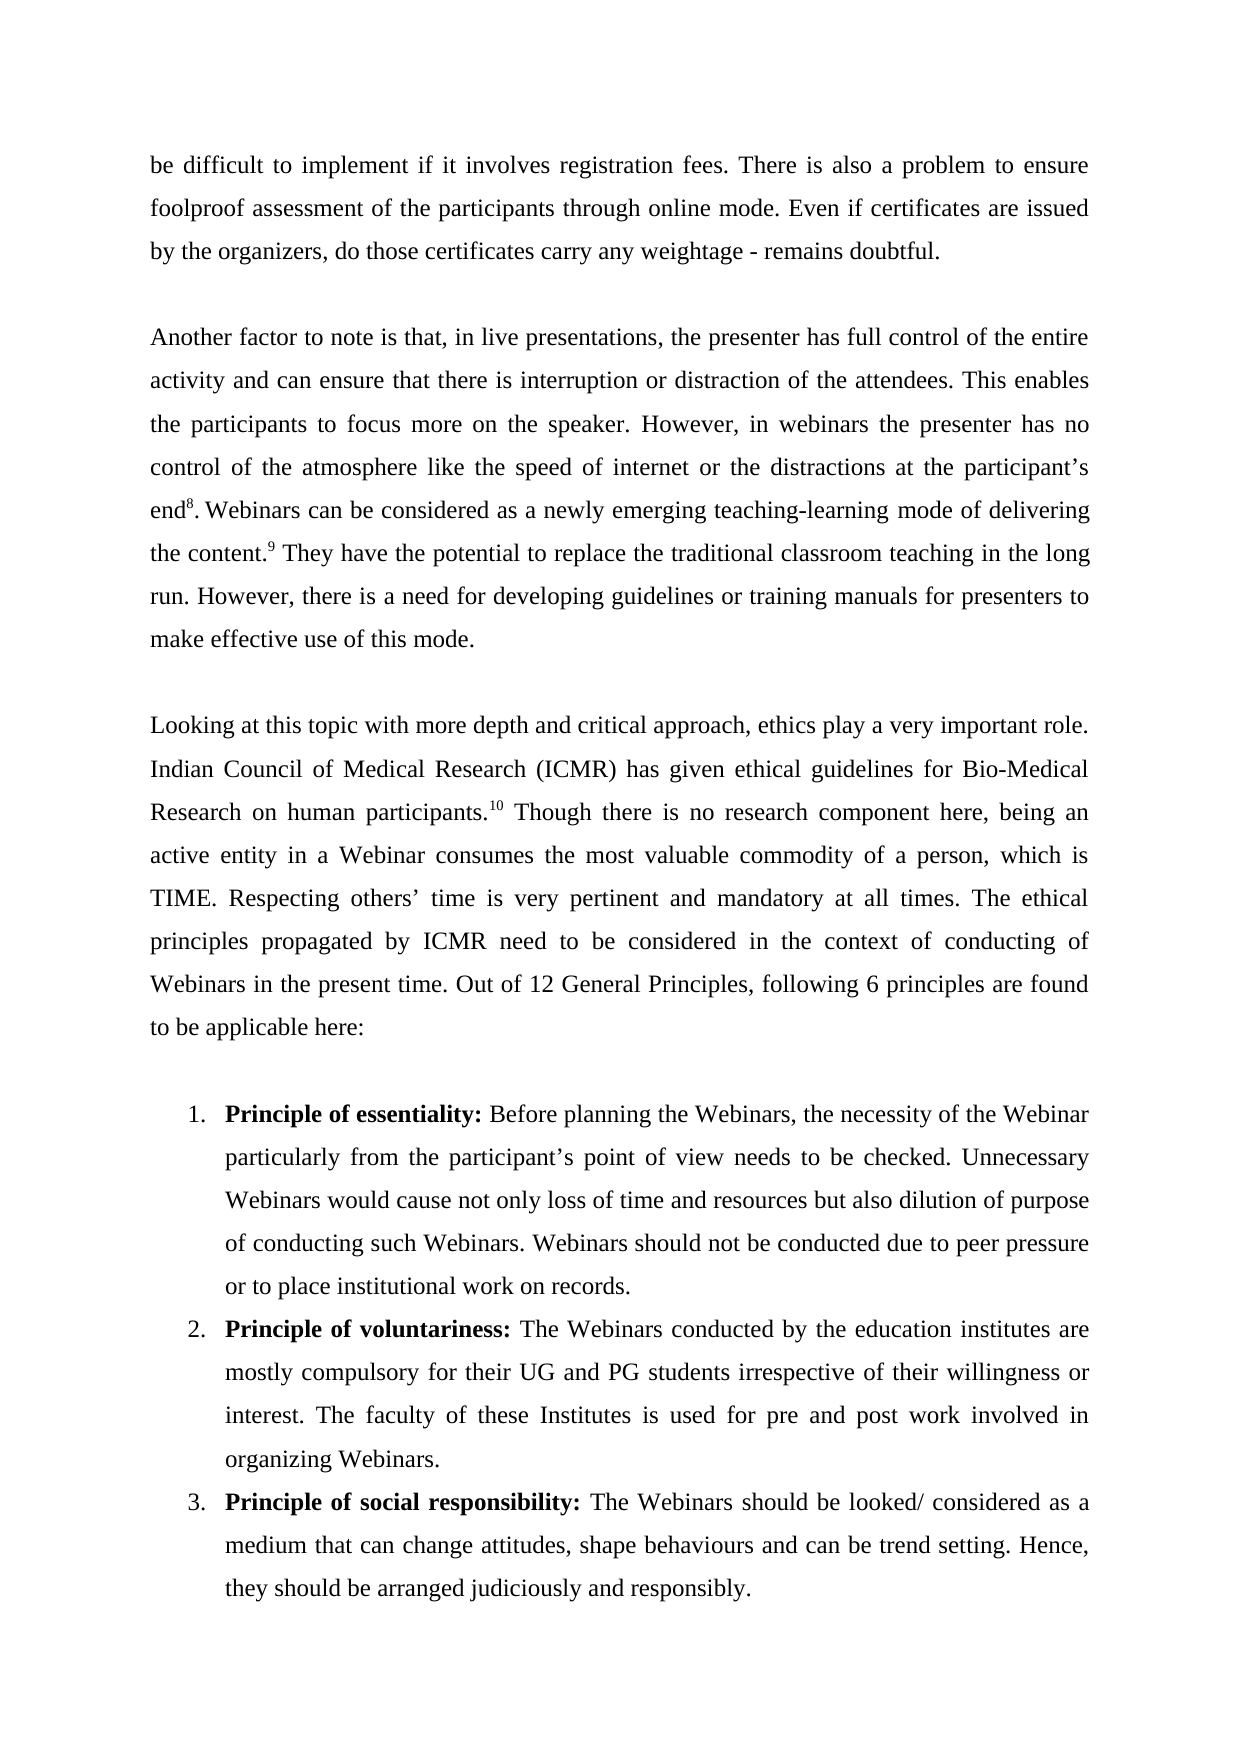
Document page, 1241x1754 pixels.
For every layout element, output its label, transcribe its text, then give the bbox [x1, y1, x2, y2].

list Principle of essentiality: Before planning the Webinars, the necessity of the Webinar particularly from the participant’s point of view needs to be checked. Unnecessary Webinars would cause not only loss of time and resources but also dilution of purpose of conducting such Webinars. Webinars should not be conducted due to peer pressure or to place institutional work on records. [187, 1099, 1090, 1300]
text Another factor to note is that, in live presentations, the presenter has full control of the entire activity and can ensure that there is interruption or distraction of the attendees. This enables the participants to focus more on the speaker. However, in webinars the presenter has no control of the atmosphere like the speed of internet or the distractions at the participant’s end8. Webinars can be considered as a newly emerging teaching-learning mode of delivering the content.9 They have the potential to replace the traditional classroom teaching in the long run. However, there is a need for developing guidelines or training manuals for presenters to make effective use of this mode. [150, 322, 1090, 653]
list Principle of social responsibility: The Webinars should be looked/ considered as a medium that can change attitudes, shape behaviours and can be trend setting. Hence, they should be arranged judiciously and responsibly. [187, 1487, 1090, 1602]
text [150, 150, 1090, 265]
list Principle of voluntariness: The Webinars conducted by the education institutes are mostly compulsory for their UG and PG students irrespective of their willingness or interest. The faculty of these Institutes is used for pre and post work involved in organizing Webinars. [187, 1314, 1090, 1472]
text Looking at this topic with more depth and critical approach, ethics play a very important role. Indian Council of Medical Research (ICMR) has given ethical guidelines for Bio-Medical Research on human participants.10 Though there is no research component here, being an active entity in a Webinar consumes the most valuable commodity of a person, which is TIME. Respecting others’ time is very pertinent and mandatory at all times. The ethical principles propagated by ICMR need to be considered in the context of conducting of Webinars in the present time. Out of 12 General Principles, following 6 principles are found to be applicable here: [150, 711, 1090, 1041]
